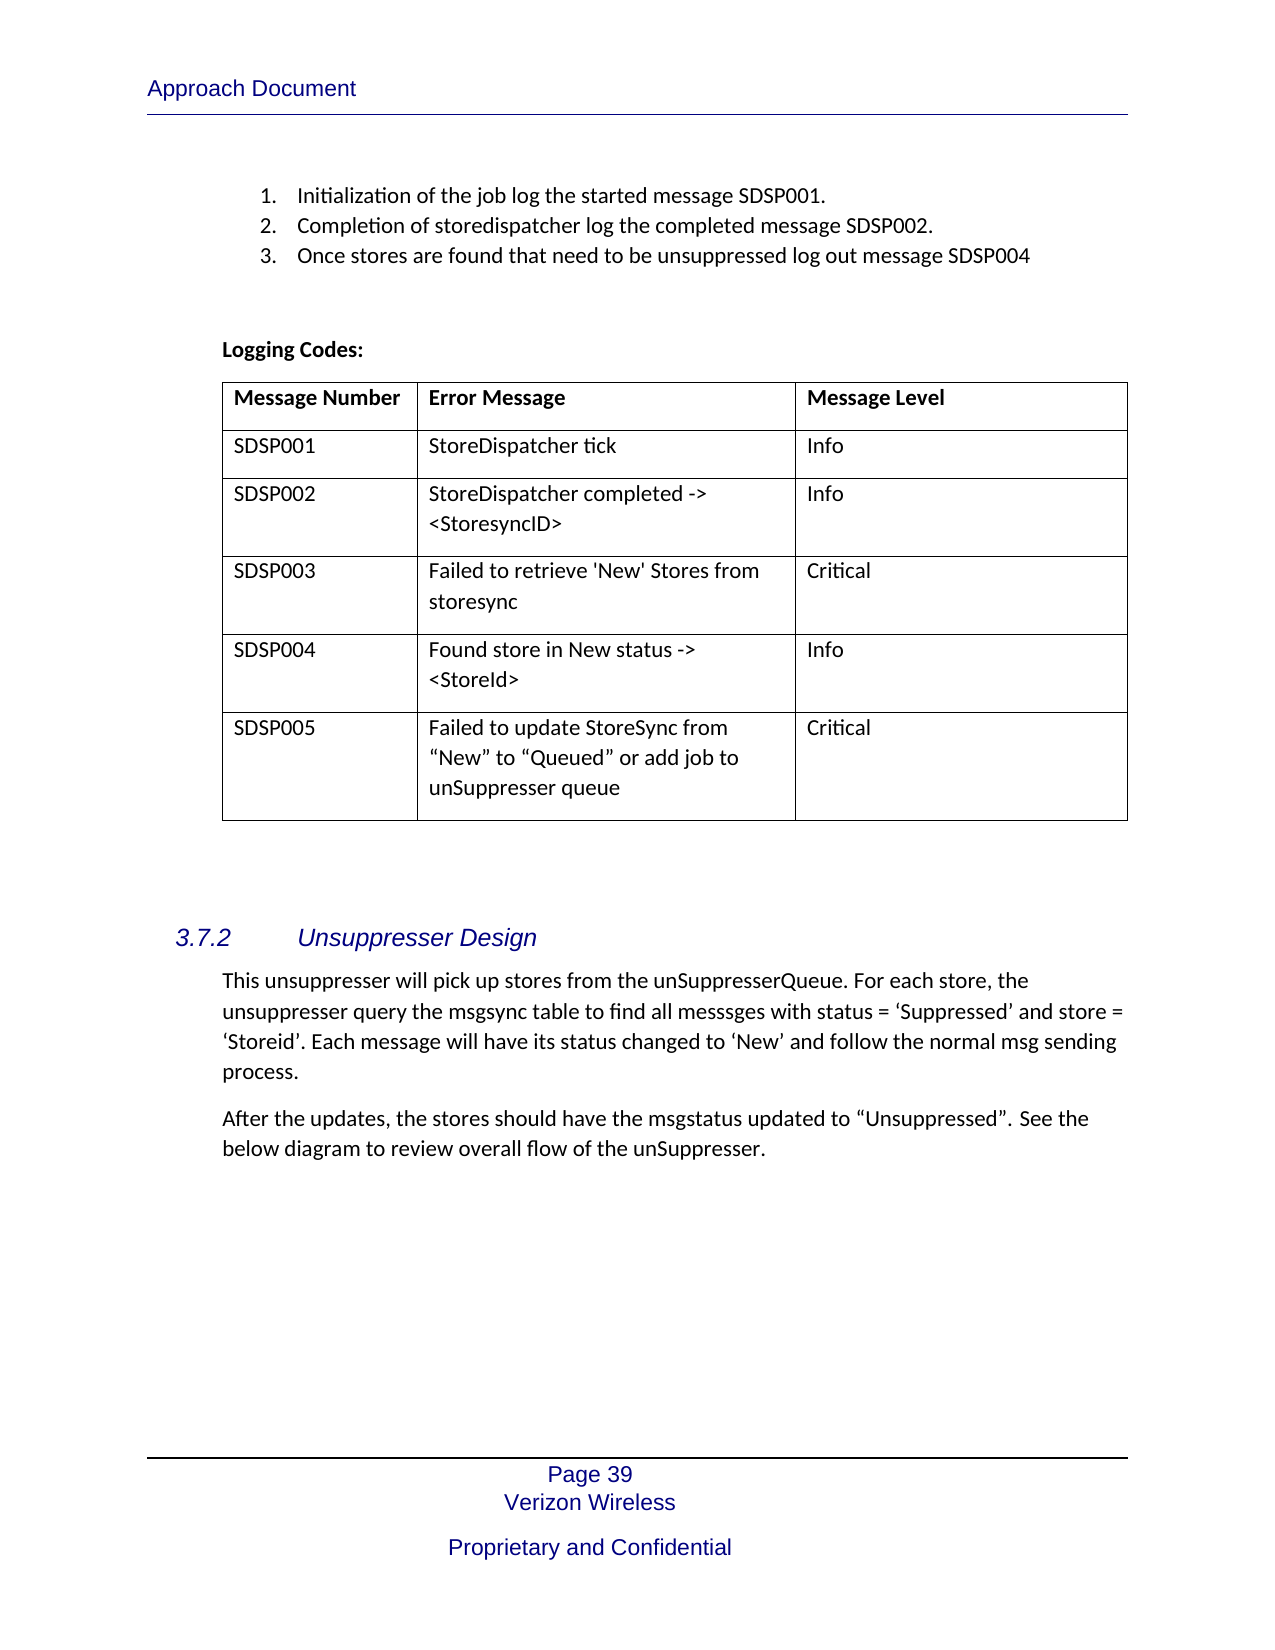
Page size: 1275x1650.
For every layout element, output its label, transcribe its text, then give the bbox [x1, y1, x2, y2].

table_cell Failed to update StoreSync from “New” to “Queued” or add job to unSuppresser queue [418, 713, 795, 820]
table_header Error Message [418, 383, 795, 430]
list Completion of storedispatcher log the completed message SDSP002. [259, 211, 1128, 239]
list Initialization of the job log the started message SDSP001. [259, 181, 1128, 209]
table_cell Critical [796, 557, 1127, 634]
subtitle Unsuppresser Design [175, 923, 1128, 952]
table_cell StoreDispatcher tick [418, 431, 795, 478]
table_cell SDSP004 [223, 635, 417, 712]
table_cell Critical [796, 713, 1127, 820]
list Once stores are found that need to be unsuppressed log out message SDSP004 [259, 241, 1128, 269]
text This unsuppresser will pick up stores from the unSuppresserQueue. For each store, the unsuppresser query the msgsync table to find all messsges with status = ‘Suppressed’ and store = ‘Storeid’. Each message will have its status changed to ‘New’ and follow the normal msg sending process. [222, 967, 1128, 1085]
text Logging Codes: [222, 335, 1128, 363]
table_cell StoreDispatcher completed -> <StoresyncID> [418, 479, 795, 556]
text After the updates, the stores should have the msgstatus updated to “Unsuppressed”. See the below diagram to review overall flow of the unSuppresser. [222, 1104, 1128, 1162]
table_cell Info [796, 431, 1127, 478]
table_cell Found store in New status -> <StoreId> [418, 635, 795, 712]
table_header Message Number [223, 383, 417, 430]
table_cell SDSP005 [223, 713, 417, 820]
table_cell SDSP002 [223, 479, 417, 556]
table_cell Info [796, 479, 1127, 556]
table_cell SDSP003 [223, 557, 417, 634]
table_cell SDSP001 [223, 431, 417, 478]
table_cell Info [796, 635, 1127, 712]
table_header Message Level [796, 383, 1127, 430]
table_cell Failed to retrieve 'New' Stores from storesync [418, 557, 795, 634]
